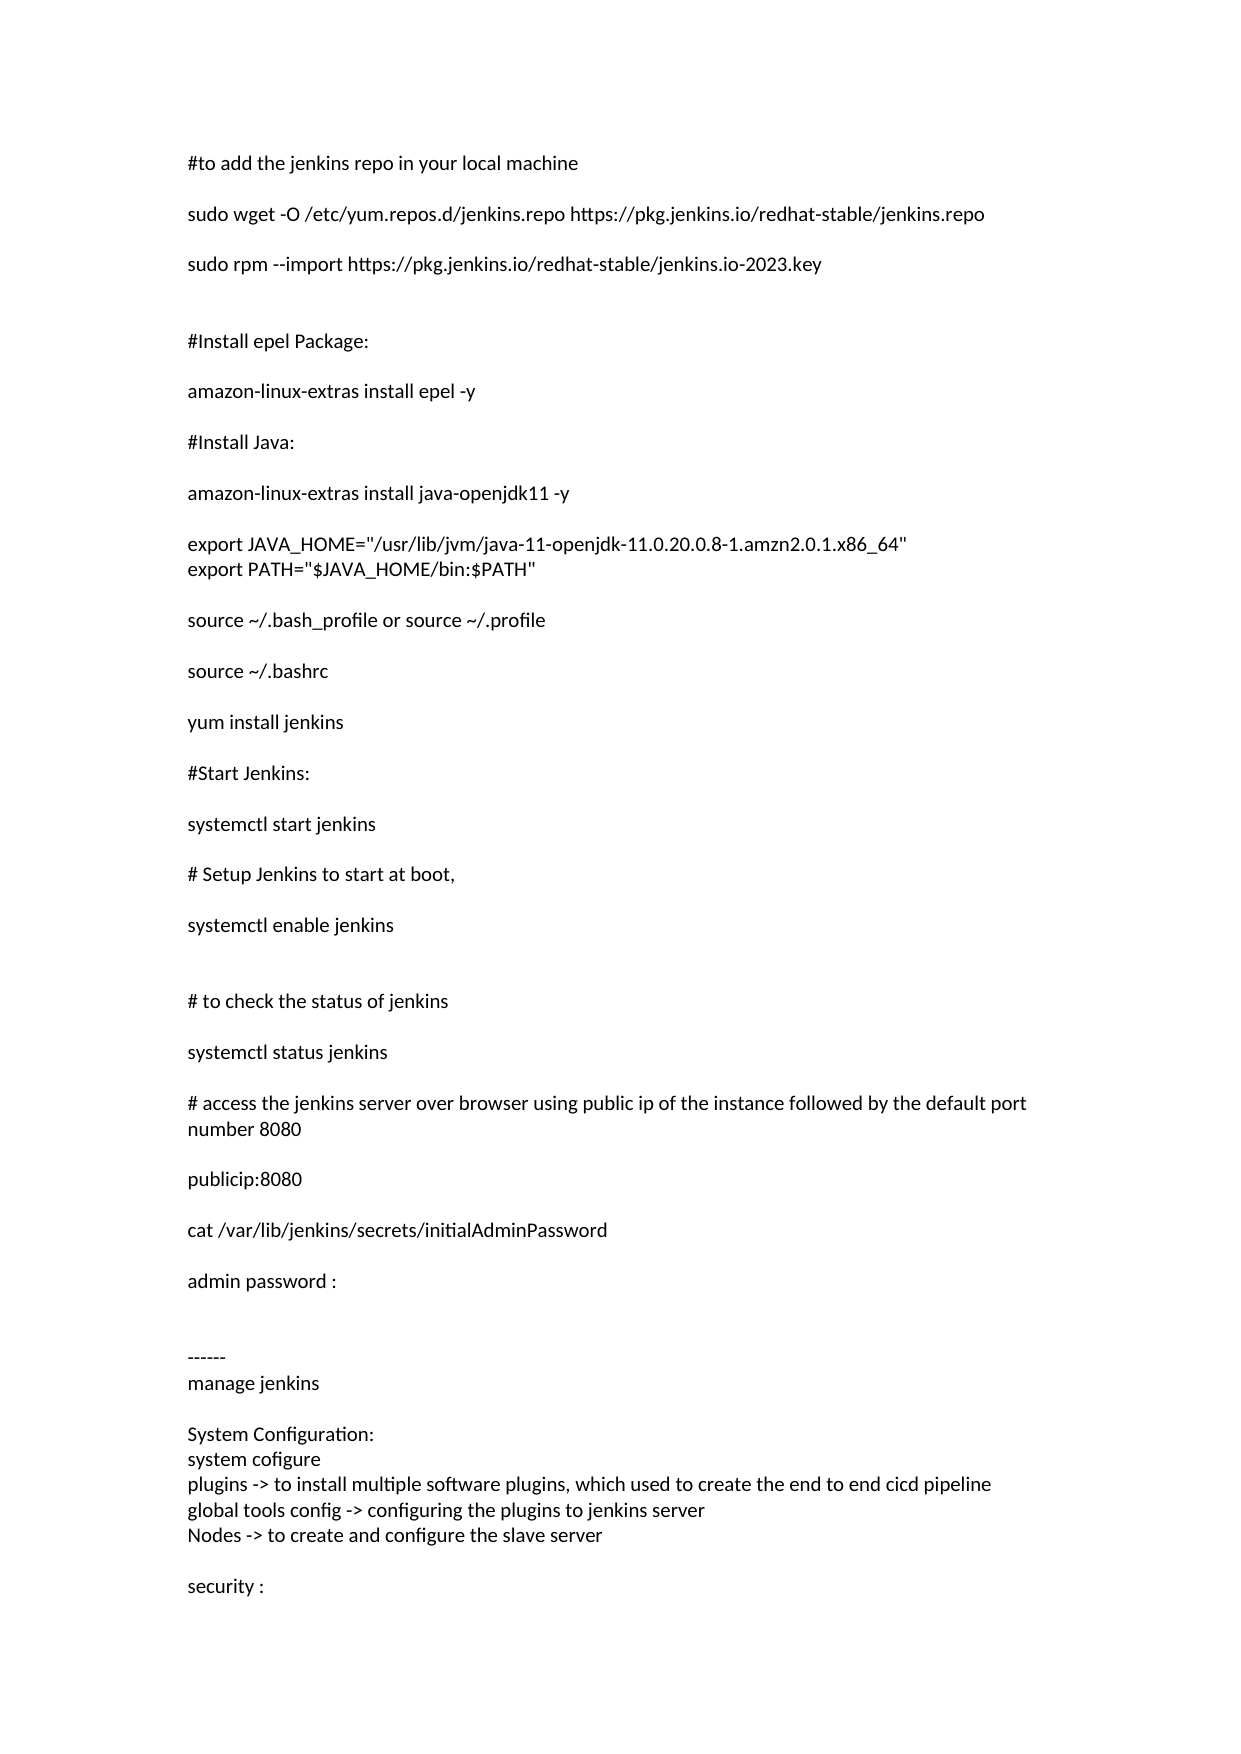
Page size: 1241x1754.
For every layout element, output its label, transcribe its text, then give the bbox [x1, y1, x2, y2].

text amazon-linux-extras install java-openjdk11 -y [187, 480, 1053, 506]
text # access the jenkins server over browser using public ip of the instance followed by the default port number 8080 [187, 1090, 1053, 1141]
text sudo wget -O /etc/yum.repos.d/jenkins.repo https://pkg.jenkins.io/redhat-stable/jenkins.repo [187, 201, 1053, 226]
text source ~/.bashrc [187, 658, 1053, 684]
text source ~/.bash_profile or source ~/.profile [187, 607, 1053, 633]
text sudo rpm --import https://pkg.jenkins.io/redhat-stable/jenkins.io-2023.key [187, 252, 1053, 277]
text Nodes -> to create and configure the slave server [187, 1522, 1053, 1548]
text plugins -> to install multiple software plugins, which used to create the end to end cicd pipeline [187, 1472, 1053, 1497]
text #Start Jenkins: [187, 760, 1053, 785]
text amazon-linux-extras install epel -y [187, 379, 1053, 404]
text admin password : [187, 1268, 1053, 1294]
text #Install Java: [187, 429, 1053, 455]
text security : [187, 1573, 1053, 1599]
text global tools config -> configuring the plugins to jenkins server [187, 1497, 1053, 1522]
text manage jenkins [187, 1370, 1053, 1395]
text yum install jenkins [187, 709, 1053, 734]
text cat /var/lib/jenkins/secrets/initialAdminPassword [187, 1217, 1053, 1243]
text export JAVA_HOME="/usr/lib/jvm/java-11-openjdk-11.0.20.0.8-1.amzn2.0.1.x86_64" [187, 531, 1053, 557]
text System Configuration: [187, 1421, 1053, 1446]
text publicip:8080 [187, 1167, 1053, 1192]
text system cofigure [187, 1446, 1053, 1472]
text #Install epel Package: [187, 328, 1053, 353]
text systemctl enable jenkins [187, 912, 1053, 938]
text # Setup Jenkins to start at boot, [187, 862, 1053, 887]
text #to add the jenkins repo in your local machine [187, 150, 1053, 175]
text ------ [187, 1344, 1053, 1370]
text export PATH="$JAVA_HOME/bin:$PATH" [187, 557, 1053, 582]
text # to check the status of jenkins [187, 989, 1053, 1014]
text systemctl start jenkins [187, 811, 1053, 836]
text systemctl status jenkins [187, 1039, 1053, 1065]
